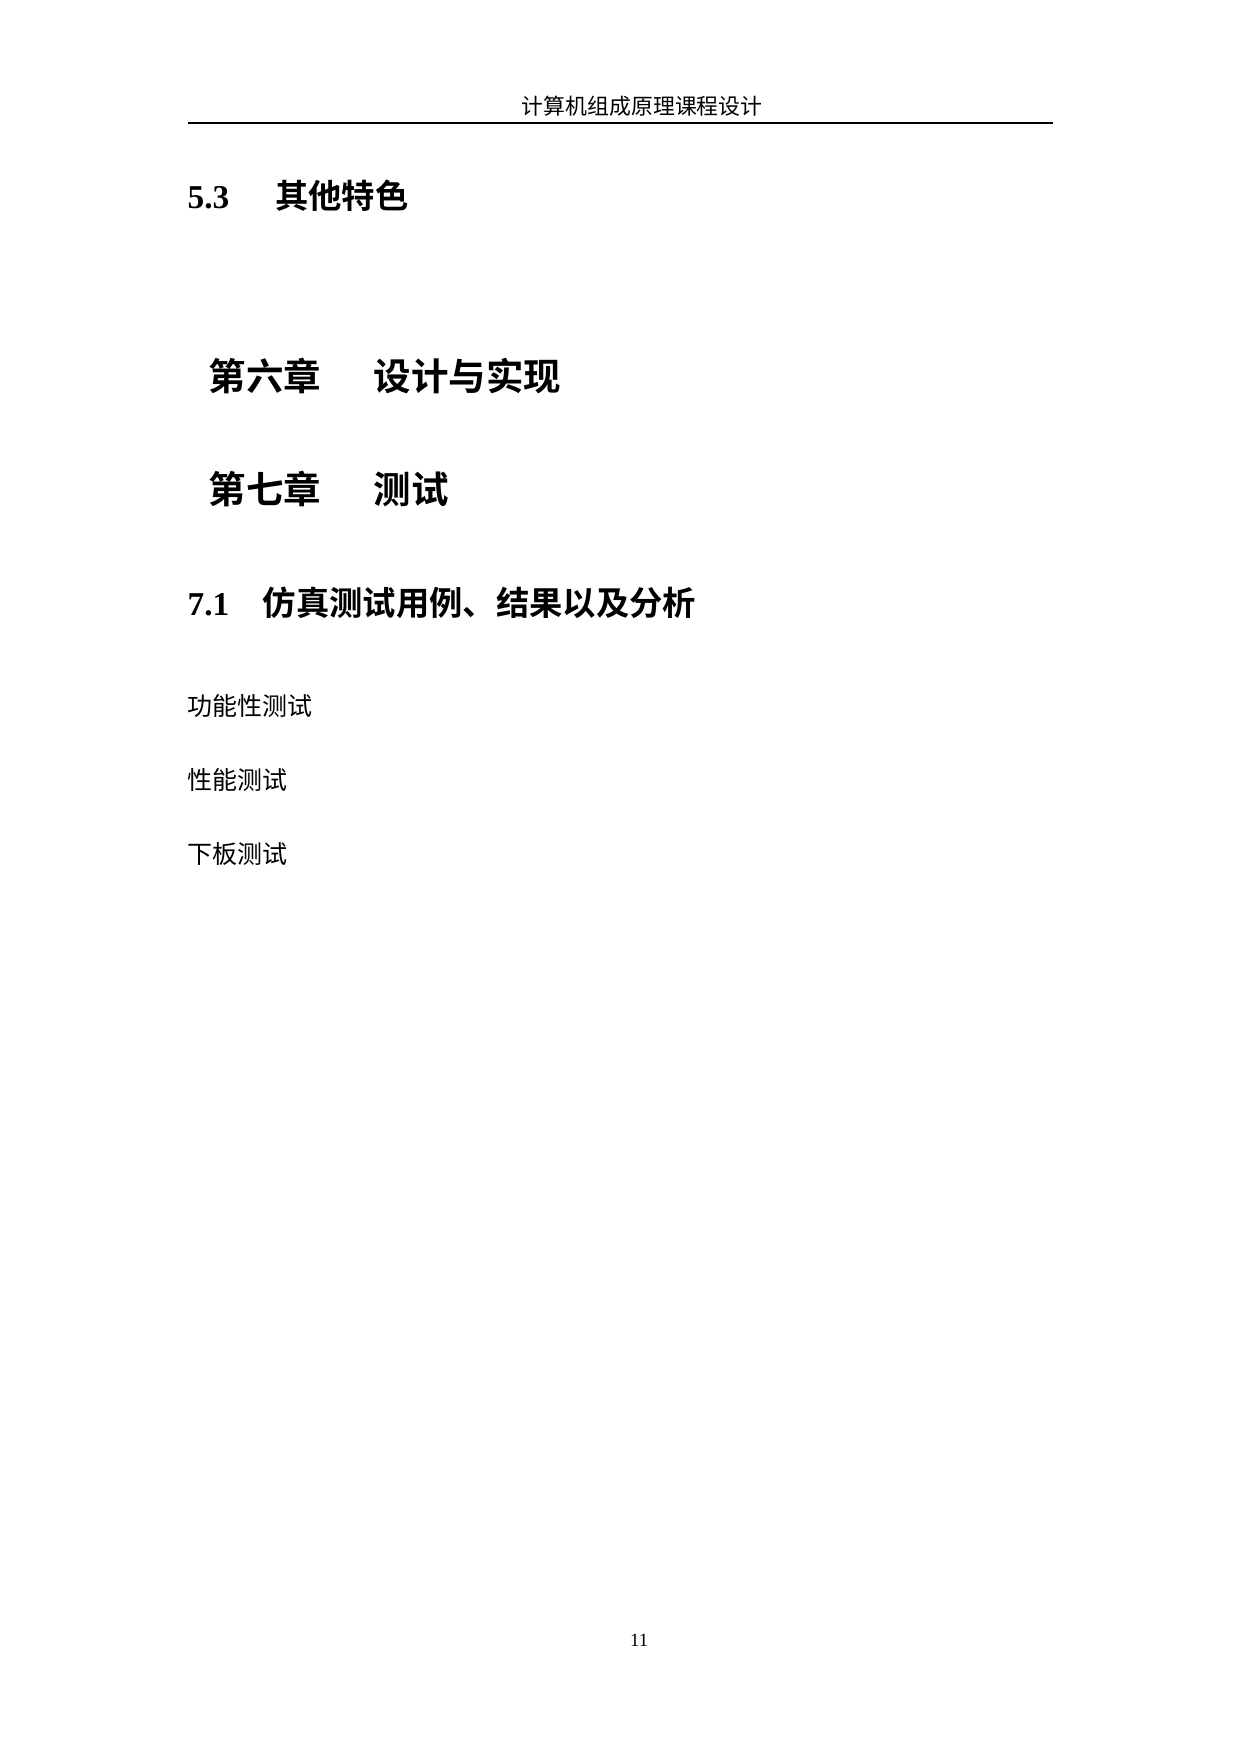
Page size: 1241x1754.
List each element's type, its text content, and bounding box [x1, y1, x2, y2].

text 性能测试 [187, 746, 1053, 811]
text 功能性测试 [187, 672, 1053, 737]
subtitle 其他特色 [187, 162, 1053, 227]
subtitle 测试 [329, 455, 1053, 520]
subtitle 仿真测试用例、结果以及分析 [187, 568, 1053, 633]
subtitle 设计与实现 [329, 341, 1053, 406]
text 下板测试 [187, 820, 1053, 885]
